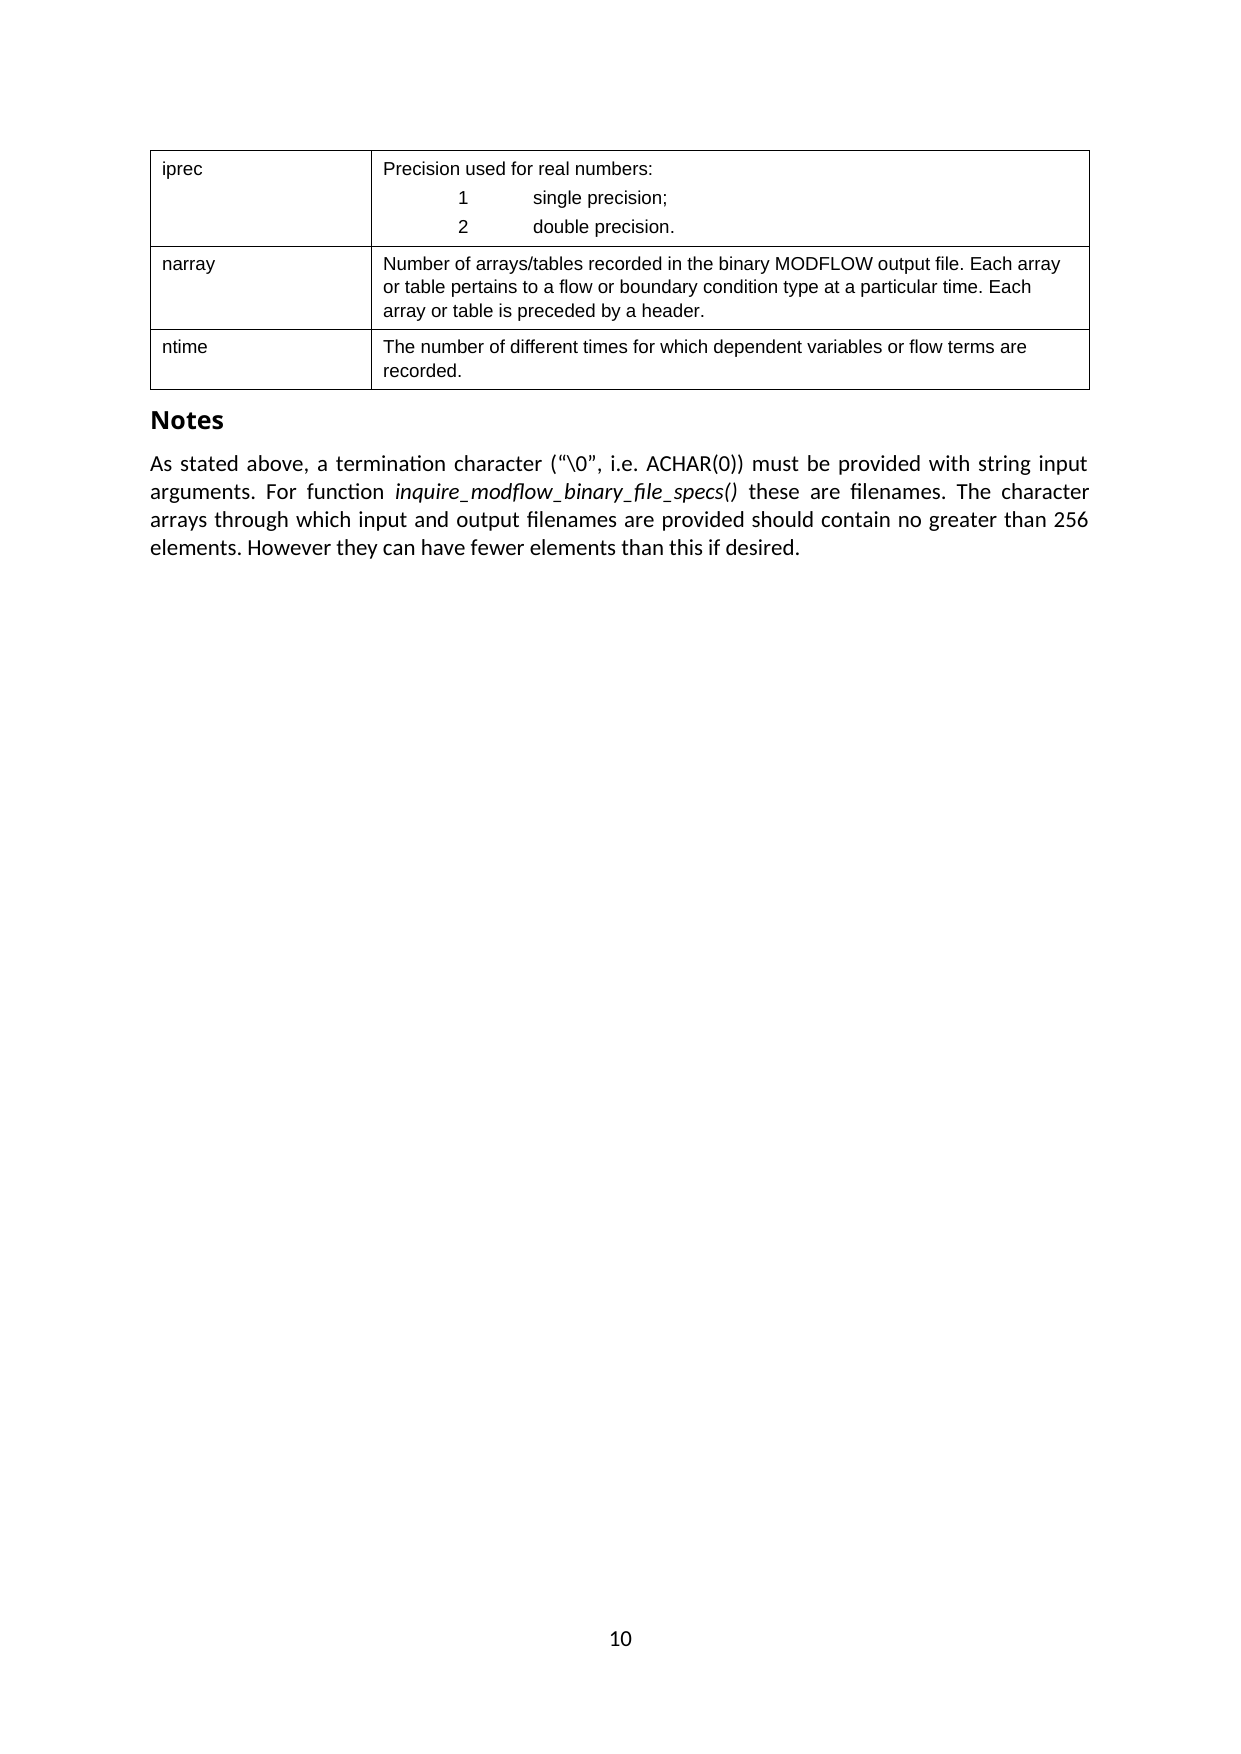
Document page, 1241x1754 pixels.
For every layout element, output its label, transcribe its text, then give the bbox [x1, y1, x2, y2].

table_cell The number of different times for which dependent variables or flow terms are recorded. [372, 330, 1089, 389]
table_cell ntime [151, 330, 371, 389]
subtitle Notes [150, 402, 1090, 437]
table_cell iprec [151, 151, 371, 246]
table_cell Precision used for real numbers: 1 single precision; 2 double precision. [372, 151, 1089, 246]
table_cell narray [151, 247, 371, 329]
table_cell Number of arrays/tables recorded in the binary MODFLOW output file. Each array or table pertains to a flow or boundary condition type at a particular time. Each array or table is preceded by a header. [372, 247, 1089, 329]
text As stated above, a termination character (“\0”, i.e. ACHAR(0)) must be provided with string input arguments. For function inquire_modflow_binary_file_specs() these are filenames. The character arrays through which input and output filenames are provided should contain no greater than 256 elements. However they can have fewer elements than this if desired. [150, 449, 1090, 561]
